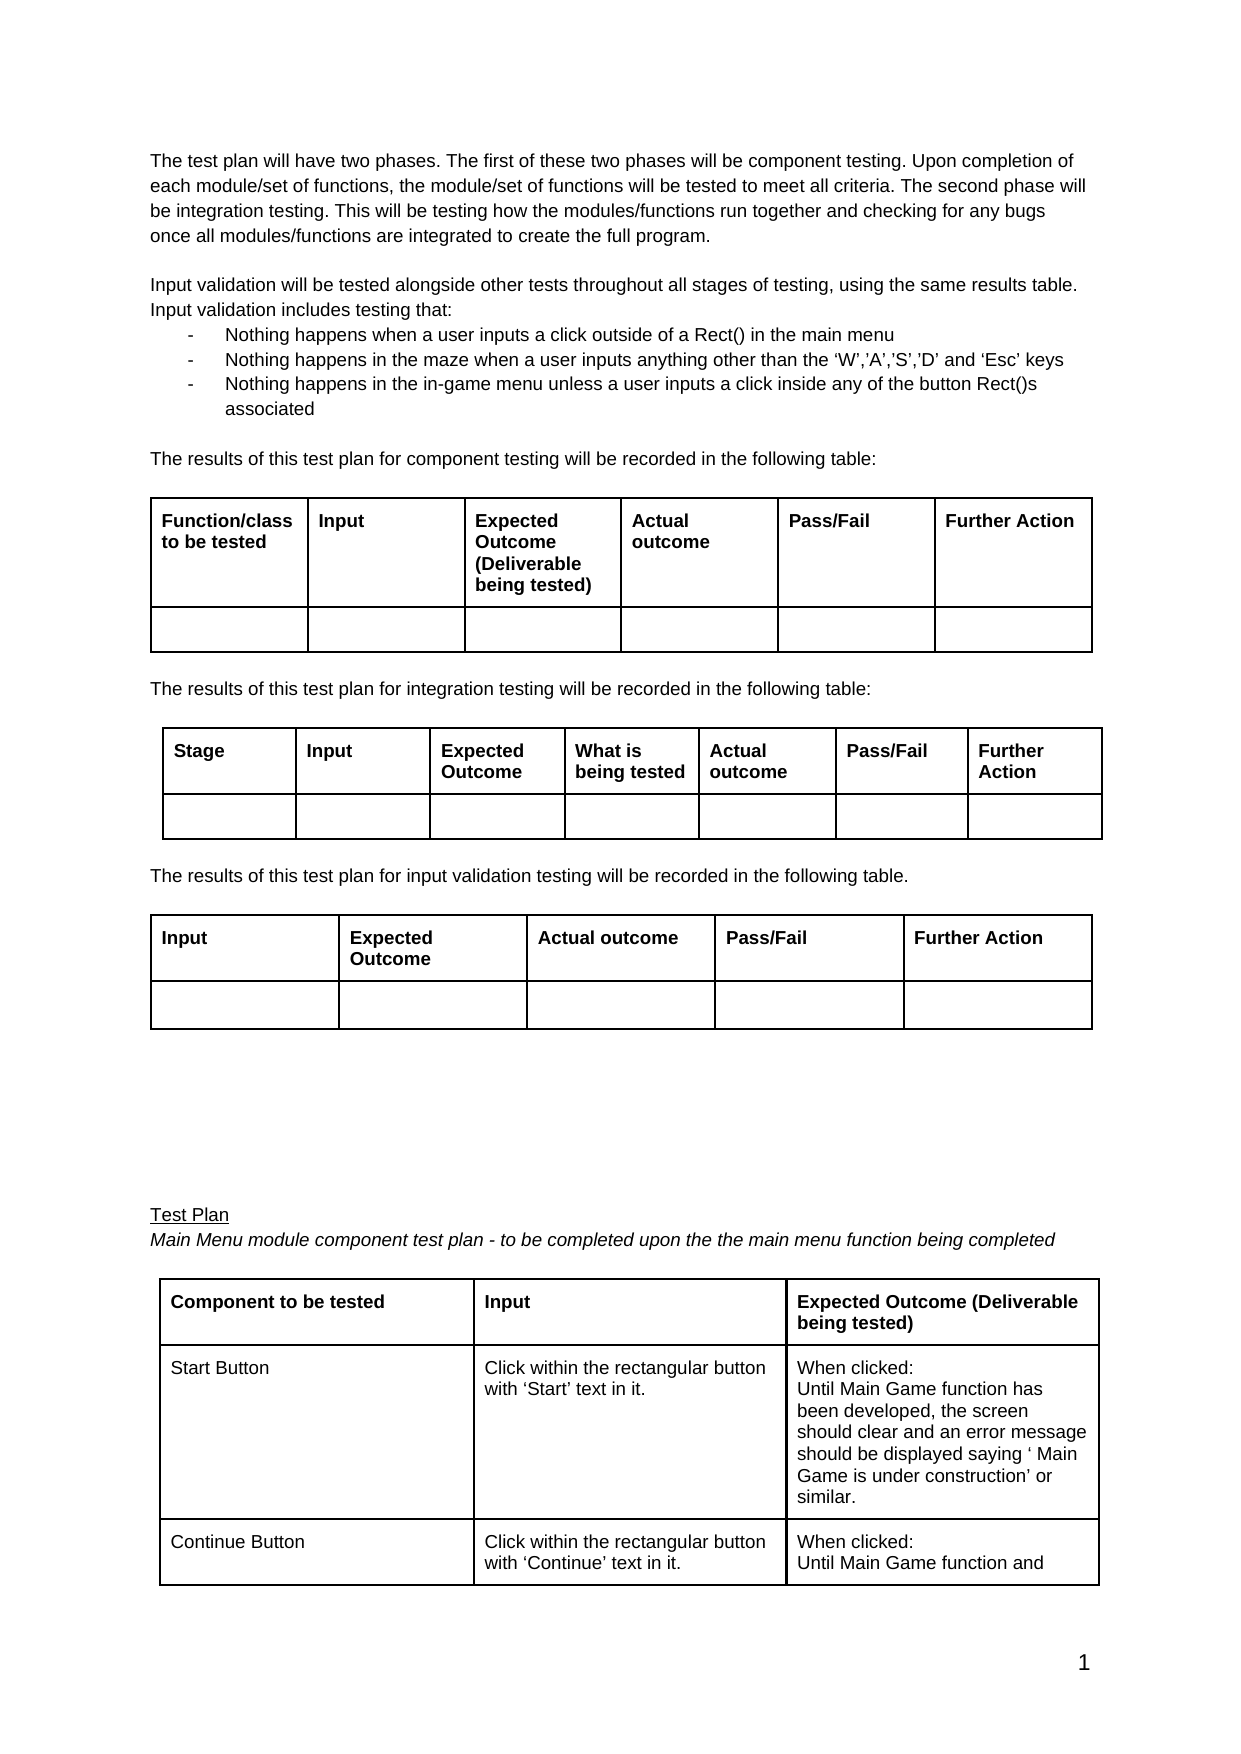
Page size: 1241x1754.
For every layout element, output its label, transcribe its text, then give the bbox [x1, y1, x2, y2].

text The test plan will have two phases. The first of these two phases will be component testing. Upon completion of each module/set of functions, the module/set of functions will be tested to meet all criteria. The second phase will be integration testing. This will be testing how the modules/functions run together and checking for any bugs once all modules/functions are integrated to create the full program. [150, 150, 1090, 246]
list Nothing happens when a user inputs a click outside of a Rect() in the main menu [187, 323, 1090, 345]
table_cell [340, 982, 526, 1028]
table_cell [788, 1520, 1098, 1584]
table_header Pass/Fail [716, 916, 903, 980]
table_header Further Action [936, 499, 1091, 606]
table_cell When clicked: Until Main Game function has been developed, the screen should clear and an error message should be displayed saying ‘ Main Game is under construction’ or similar. [788, 1346, 1098, 1518]
table_cell [164, 795, 295, 838]
table_header Input [152, 916, 338, 980]
text The results of this test plan for input validation testing will be recorded in the following table. [150, 864, 1090, 886]
table_header What is being tested [566, 729, 698, 793]
table_header Expected Outcome (Deliverable being tested) [466, 499, 620, 606]
table_cell [716, 982, 903, 1028]
table_cell [936, 608, 1091, 651]
table_cell Start Button [161, 1346, 473, 1518]
table_cell [152, 608, 307, 651]
table_header Actual outcome [528, 916, 714, 980]
table_header Pass/Fail [779, 499, 934, 606]
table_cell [475, 1520, 785, 1584]
table_header Pass/Fail [837, 729, 967, 793]
table_cell [309, 608, 464, 651]
table_header Input [297, 729, 429, 793]
table_cell [431, 795, 564, 838]
table_header Actual outcome [622, 499, 777, 606]
text Test Plan [150, 1204, 1090, 1225]
table_header Further Action [905, 916, 1091, 980]
table_cell Continue Button [161, 1520, 473, 1584]
table_header Component to be tested [161, 1280, 473, 1344]
table_header Expected Outcome (Deliverable being tested) [788, 1280, 1098, 1344]
table_header Function/class to be tested [152, 499, 307, 606]
table_header Actual outcome [700, 729, 835, 793]
table_cell [622, 608, 777, 651]
table_header Expected Outcome [431, 729, 564, 793]
list Nothing happens in the maze when a user inputs anything other than the ‘W’,’A’,’S’,’D’ and ‘Esc’ keys [187, 348, 1090, 370]
text The results of this test plan for integration testing will be recorded in the following table: [150, 678, 1090, 699]
text Input validation will be tested alongside other tests throughout all stages of testing, using the same results table. Input validation includes testing that: [150, 274, 1090, 320]
text The results of this test plan for component testing will be recorded in the following table: [150, 447, 1090, 469]
table_cell [152, 982, 338, 1028]
table_header Input [309, 499, 464, 606]
table_cell [700, 795, 835, 838]
table_cell [779, 608, 934, 651]
table_header Expected Outcome [340, 916, 526, 980]
list Nothing happens in the in-game menu unless a user inputs a click inside any of the button Rect()s associated [187, 373, 1090, 419]
text Main Menu module component test plan - to be completed upon the the main menu function being completed [150, 1228, 1090, 1250]
table_cell [528, 982, 714, 1028]
table_cell Click within the rectangular button with ‘Start’ text in it. [475, 1346, 785, 1518]
table_header Input [475, 1280, 785, 1344]
table_cell [297, 795, 429, 838]
table_cell [837, 795, 967, 838]
table_cell [905, 982, 1091, 1028]
table_header Stage [164, 729, 295, 793]
table_cell [466, 608, 620, 651]
table_cell [969, 795, 1101, 838]
table_header Further Action [969, 729, 1101, 793]
table_cell [566, 795, 698, 838]
